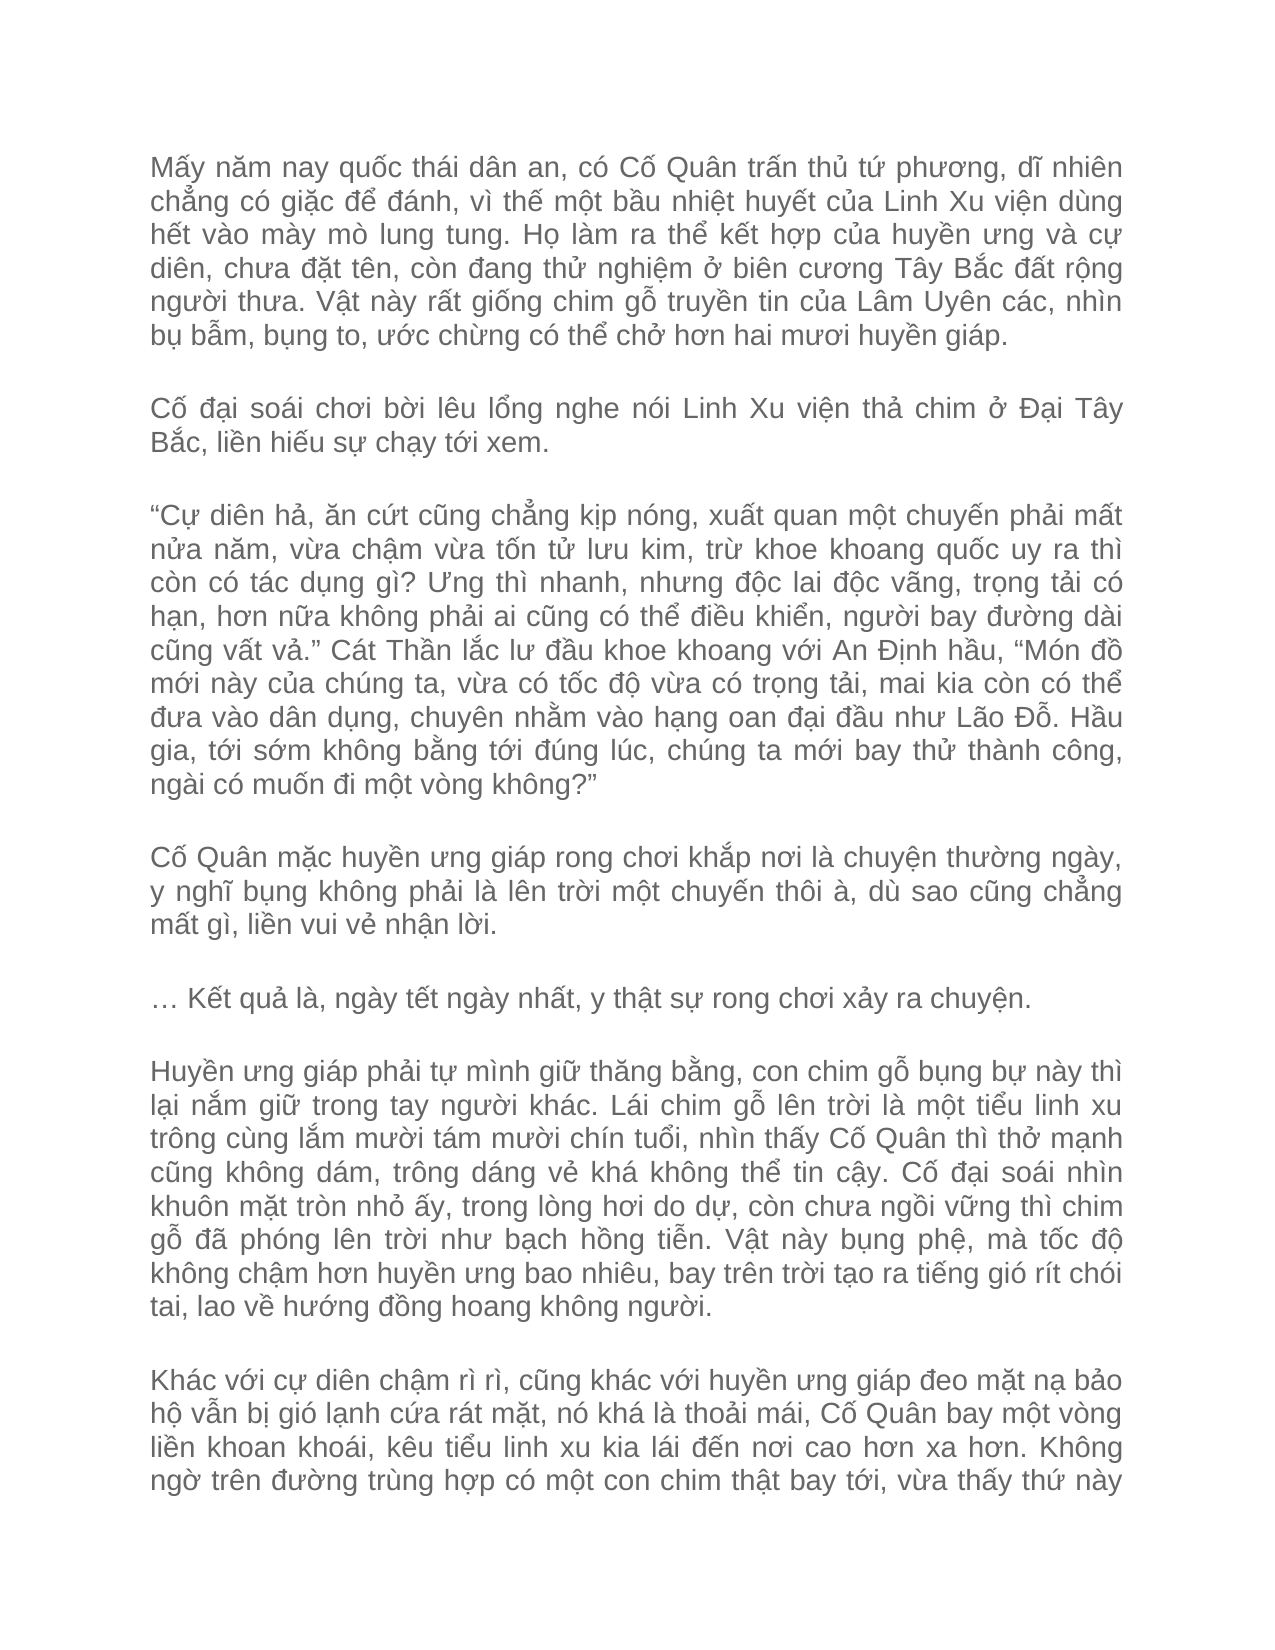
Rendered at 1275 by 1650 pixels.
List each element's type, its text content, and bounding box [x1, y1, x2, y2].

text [150, 1363, 1125, 1497]
text Mấy năm nay quốc thái dân an, có Cố Quân trấn thủ tứ phương, dĩ nhiên chẳng có giặc để đánh, vì thế một bầu nhiệt huyết của Linh Xu viện dùng hết vào mày mò lung tung. Họ làm ra thể kết hợp của huyền ưng và cự diên, chưa đặt tên, còn đang thử nghiệm ở biên cương Tây Bắc đất rộng người thưa. Vật này rất giống chim gỗ truyền tin của Lâm Uyên các, nhìn bụ bẫm, bụng to, ước chừng có thể chở hơn hai mươi huyền giáp. [150, 150, 1125, 351]
text … Kết quả là, ngày tết ngày nhất, y thật sự rong chơi xảy ra chuyện. [150, 981, 1125, 1014]
text Huyền ưng giáp phải tự mình giữ thăng bằng, con chim gỗ bụng bự này thì lại nắm giữ trong tay người khác. Lái chim gỗ lên trời là một tiểu linh xu trông cùng lắm mười tám mười chín tuổi, nhìn thấy Cố Quân thì thở mạnh cũng không dám, trông dáng vẻ khá không thể tin cậy. Cố đại soái nhìn khuôn mặt tròn nhỏ ấy, trong lòng hơi do dự, còn chưa ngồi vững thì chim gỗ đã phóng lên trời như bạch hồng tiễn. Vật này bụng phệ, mà tốc độ không chậm hơn huyền ưng bao nhiêu, bay trên trời tạo ra tiếng gió rít chói tai, lao về hướng đồng hoang không người. [150, 1054, 1125, 1323]
text “Cự diên hả, ăn cứt cũng chẳng kịp nóng, xuất quan một chuyến phải mất nửa năm, vừa chậm vừa tốn tử lưu kim, trừ khoe khoang quốc uy ra thì còn có tác dụng gì? Ưng thì nhanh, nhưng độc lai độc vãng, trọng tải có hạn, hơn nữa không phải ai cũng có thể điều khiển, người bay đường dài cũng vất vả.” Cát Thần lắc lư đầu khoe khoang với An Định hầu, “Món đồ mới này của chúng ta, vừa có tốc độ vừa có trọng tải, mai kia còn có thể đưa vào dân dụng, chuyên nhằm vào hạng oan đại đầu như Lão Đỗ. Hầu gia, tới sớm không bằng tới đúng lúc, chúng ta mới bay thử thành công, ngài có muốn đi một vòng không?” [150, 498, 1125, 800]
text Cố Quân mặc huyền ưng giáp rong chơi khắp nơi là chuyện thường ngày, y nghĩ bụng không phải là lên trời một chuyến thôi à, dù sao cũng chẳng mất gì, liền vui vẻ nhận lời. [150, 840, 1125, 941]
text Cố đại soái chơi bời lêu lổng nghe nói Linh Xu viện thả chim ở Đại Tây Bắc, liền hiếu sự chạy tới xem. [150, 391, 1125, 458]
